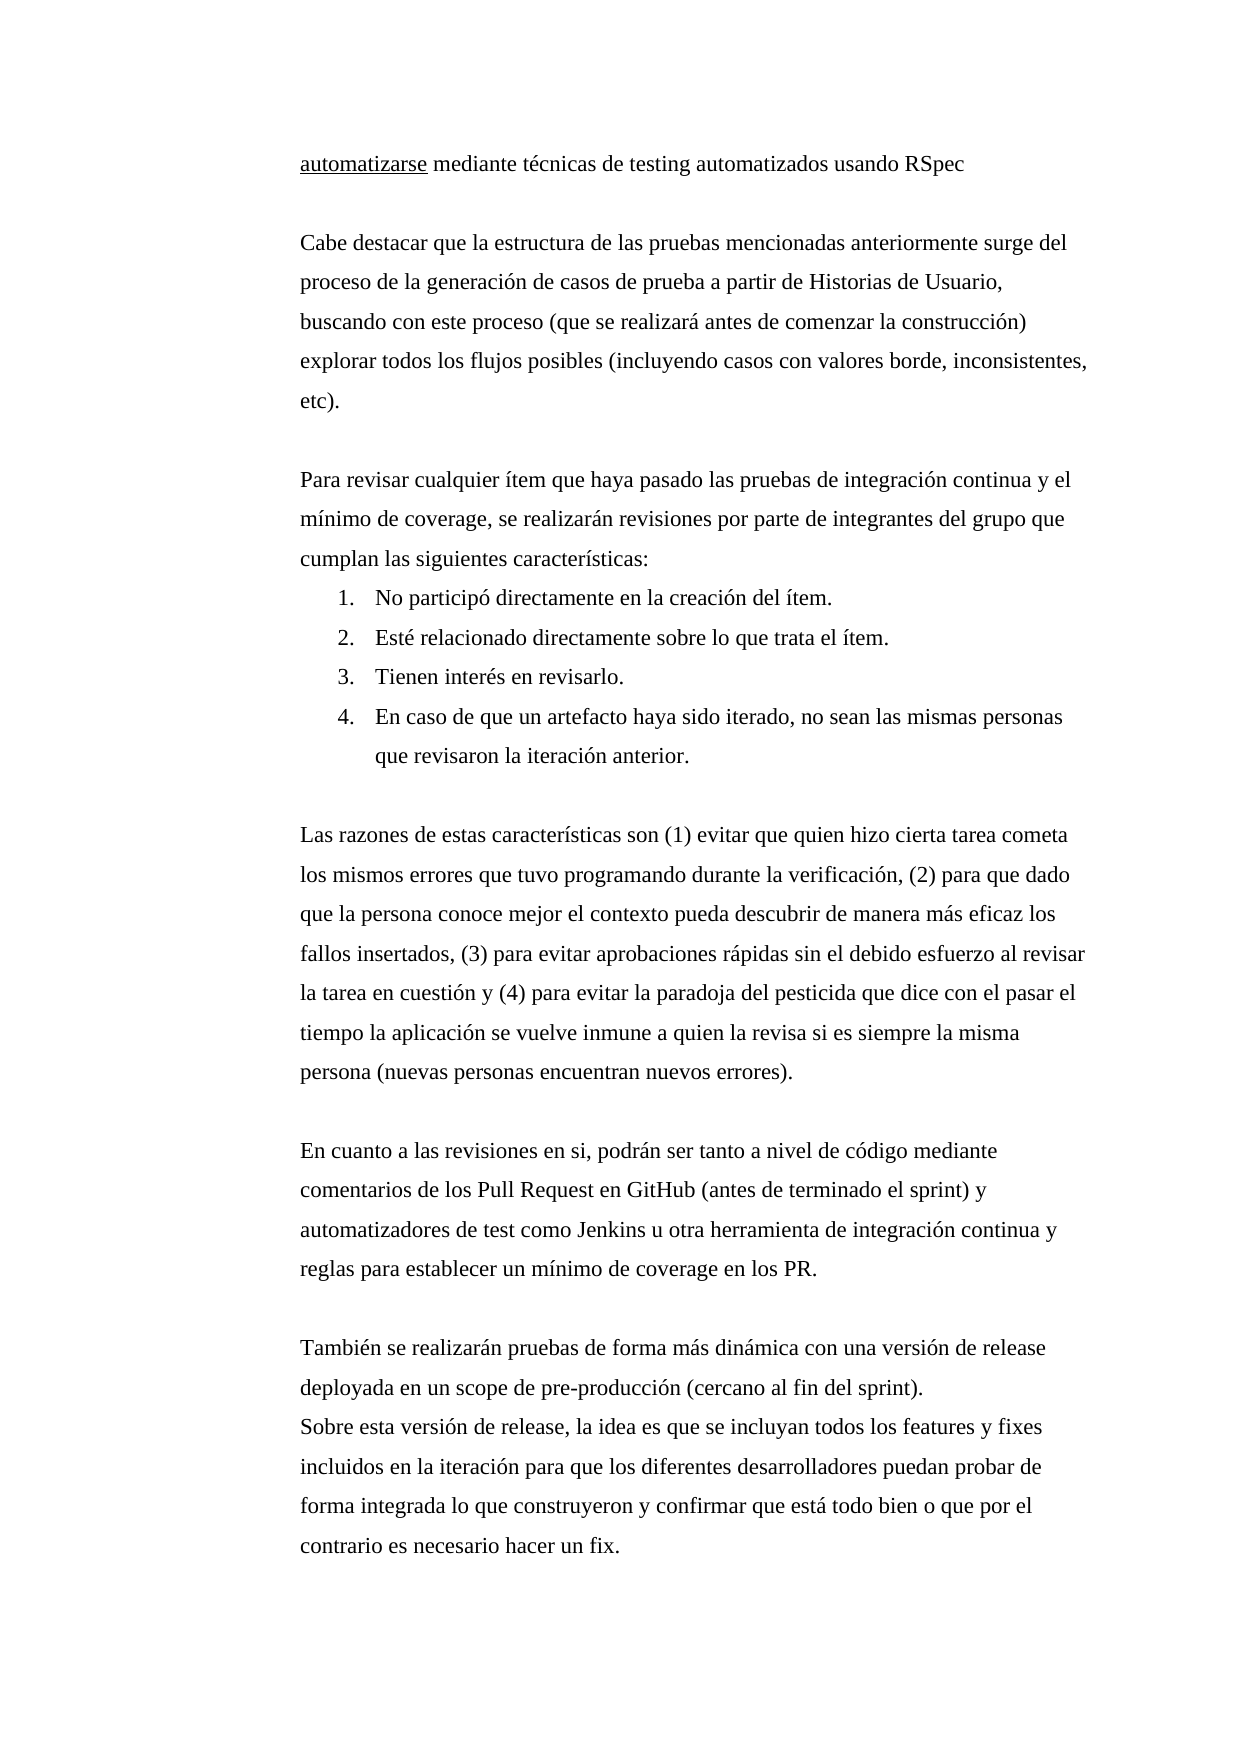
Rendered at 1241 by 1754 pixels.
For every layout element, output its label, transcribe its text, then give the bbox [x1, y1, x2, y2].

list Esté relacionado directamente sobre lo que trata el ítem. [337, 624, 1090, 650]
text Las razones de estas características son (1) evitar que quien hizo cierta tarea cometa los mismos errores que tuvo programando durante la verificación, (2) para que dado que la persona conoce mejor el contexto pueda descubrir de manera más eficaz los fallos insertados, (3) para evitar aprobaciones rápidas sin el debido esfuerzo al revisar la tarea en cuestión y (4) para evitar la paradoja del pesticida que dice con el pasar el tiempo la aplicación se vuelve inmune a quien la revisa si es siempre la misma persona (nuevas personas encuentran nuevos errores). [300, 821, 1090, 1084]
list En caso de que un artefacto haya sido iterado, no sean las mismas personas que revisaron la iteración anterior. [337, 703, 1090, 768]
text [300, 150, 1090, 216]
text En cuanto a las revisiones en si, podrán ser tanto a nivel de código mediante comentarios de los Pull Request en GitHub (antes de terminado el sprint) y automatizadores de test como Jenkins u otra herramienta de integración continua y reglas para establecer un mínimo de coverage en los PR. [300, 1137, 1090, 1321]
text Para revisar cualquier ítem que haya pasado las pruebas de integración continua y el mínimo de coverage, se realizarán revisiones por parte de integrantes del grupo que cumplan las siguientes características: [300, 466, 1090, 571]
list No participó directamente en la creación del ítem. [337, 584, 1090, 611]
text Cabe destacar que la estructura de las pruebas mencionadas anteriormente surge del proceso de la generación de casos de prueba a partir de Historias de Usuario, buscando con este proceso (que se realizará antes de comenzar la construcción) explorar todos los flujos posibles (incluyendo casos con valores borde, inconsistentes, etc). [300, 229, 1090, 413]
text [300, 1334, 1090, 1598]
list Tienen interés en revisarlo. [337, 663, 1090, 689]
